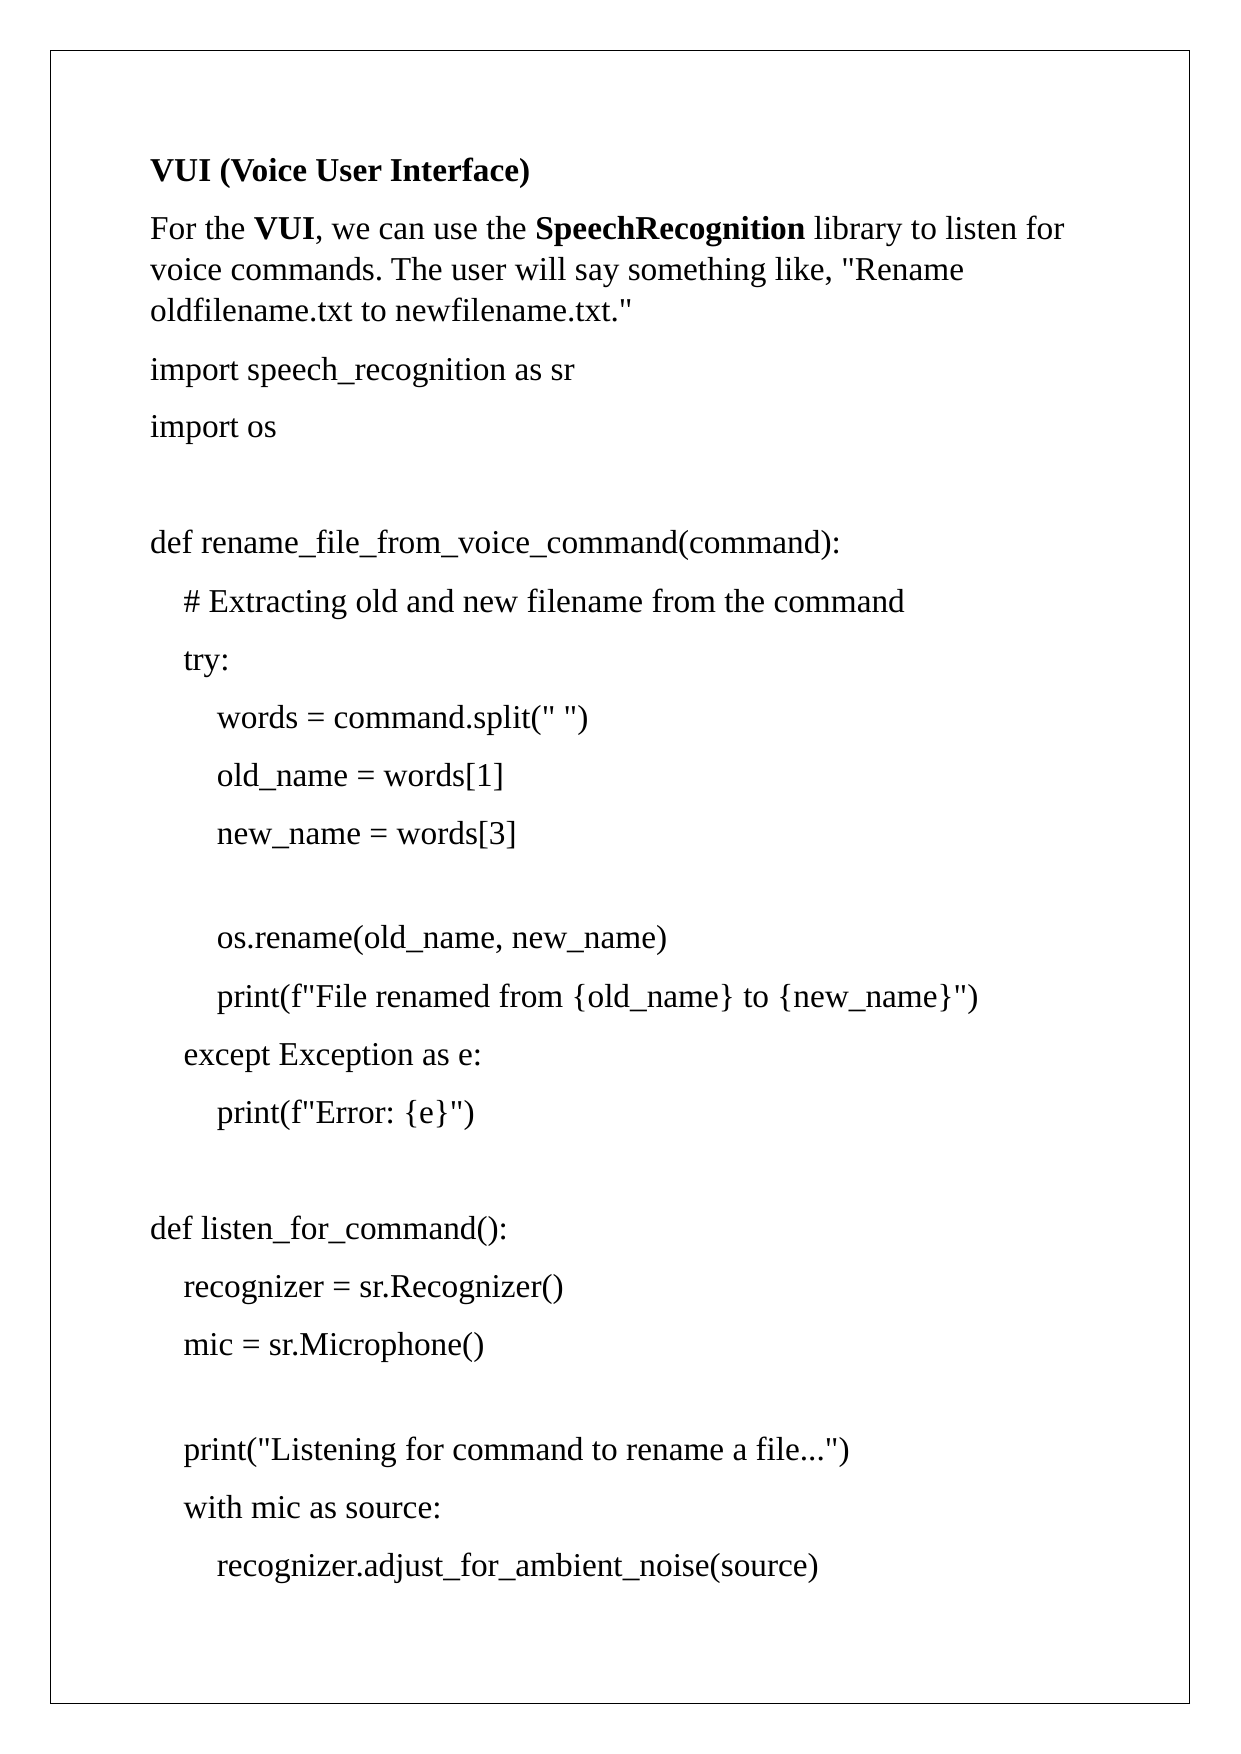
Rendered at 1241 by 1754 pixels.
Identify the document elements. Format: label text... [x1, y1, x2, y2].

text except Exception as e: [150, 1034, 1090, 1072]
text def rename_file_from_voice_command(command): [150, 523, 1090, 561]
text os.rename(old_name, new_name) [150, 918, 1090, 956]
text # Extracting old and new filename from the command [150, 581, 1090, 619]
text VUI (Voice User Interface) [150, 150, 1090, 188]
text try: [150, 639, 1090, 677]
text mic = sr.Microphone() [150, 1324, 1090, 1362]
text print("Listening for command to rename a file...") [150, 1429, 1090, 1467]
text recognizer.adjust_for_ambient_noise(source) [150, 1545, 1090, 1583]
text old_name = words[1] [150, 755, 1090, 793]
text print(f"File renamed from {old_name} to {new_name}") [150, 976, 1090, 1014]
text import os [150, 407, 1090, 445]
text words = command.split(" ") [150, 697, 1090, 735]
text import speech_recognition as sr [150, 349, 1090, 387]
text For the VUI, we can use the SpeechRecognition library to listen for voice commands. The user will say something like, "Rename oldfilename.txt to newfilename.txt." [150, 208, 1090, 329]
text recognizer = sr.Recognizer() [150, 1266, 1090, 1304]
text with mic as source: [150, 1487, 1090, 1525]
text new_name = words[3] [150, 813, 1090, 851]
text print(f"Error: {e}") [150, 1092, 1090, 1130]
text def listen_for_command(): [150, 1208, 1090, 1246]
